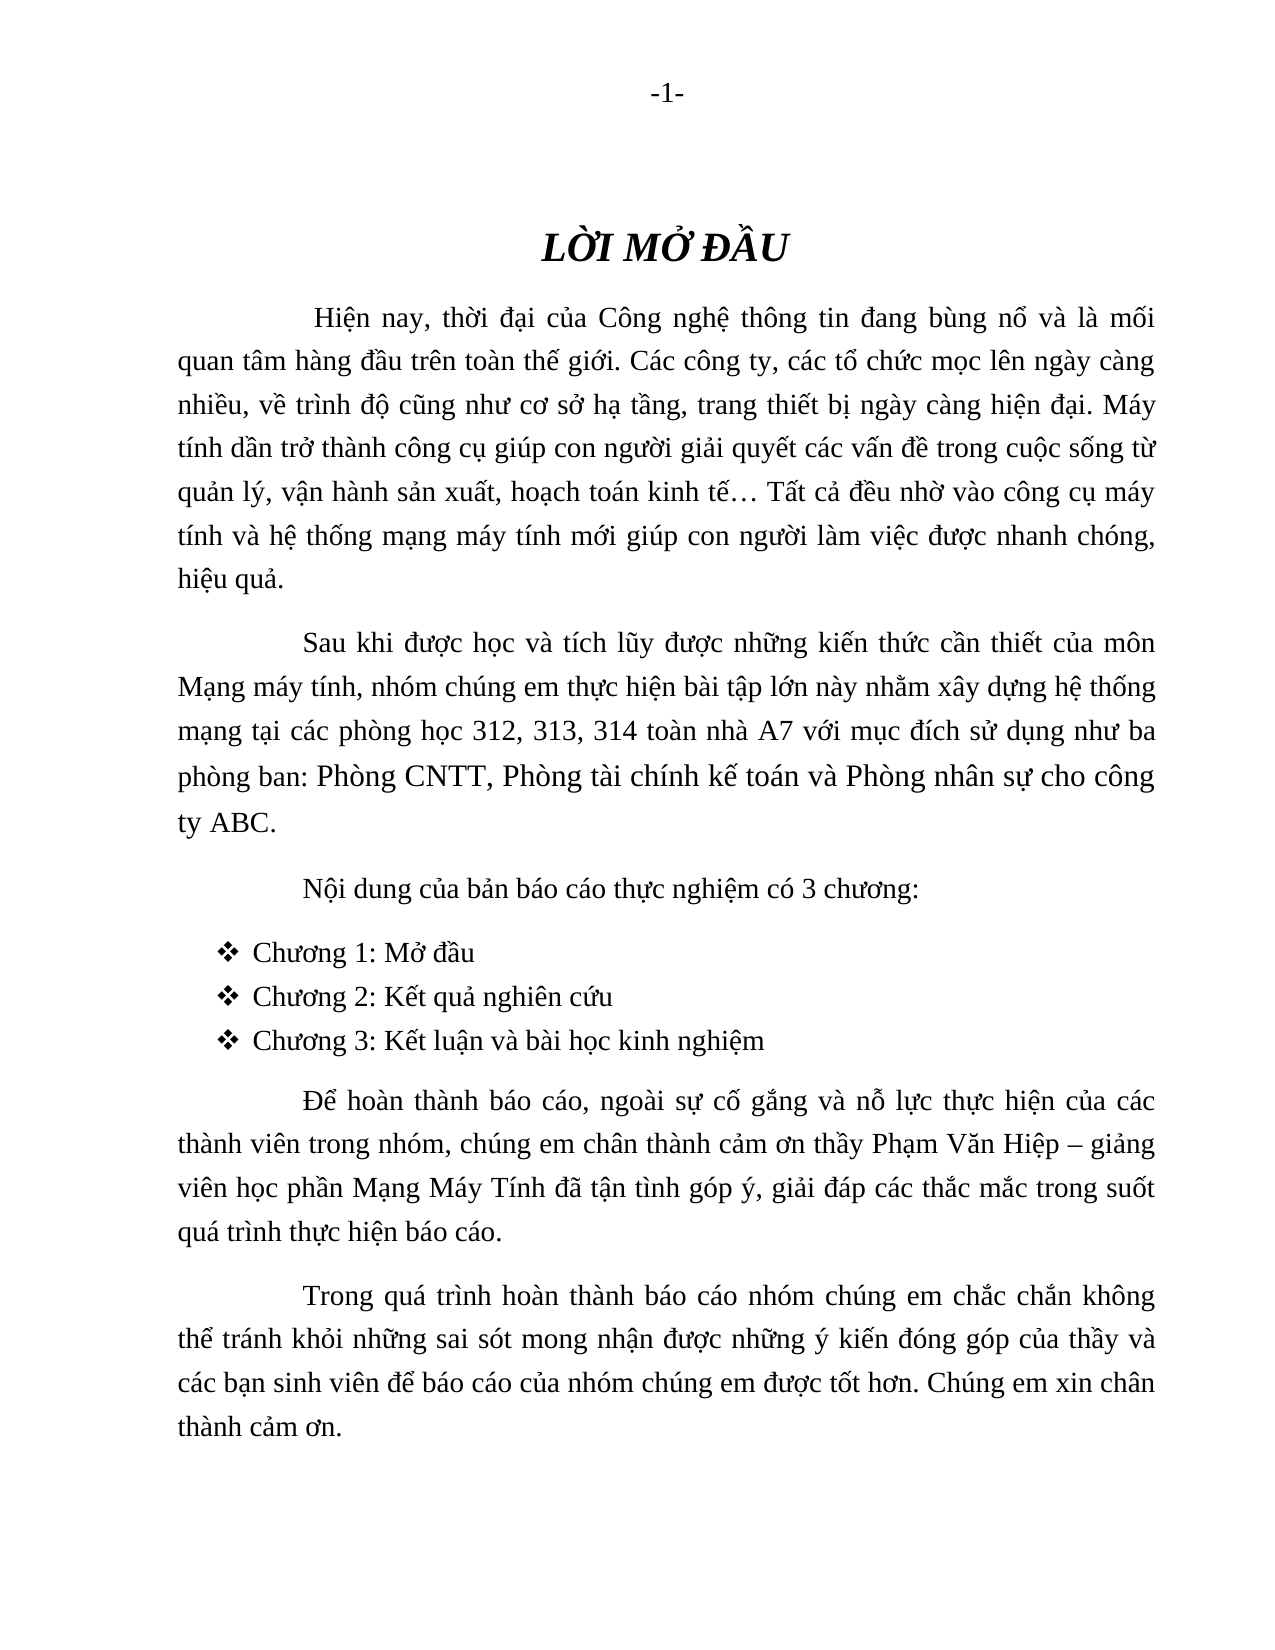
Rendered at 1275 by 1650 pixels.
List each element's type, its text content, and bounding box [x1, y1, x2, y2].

list Chương 3: Kết luận và bài học kinh nghiệm [215, 1023, 1157, 1056]
text Để hoàn thành báo cáo, ngoài sự cố gắng và nỗ lực thực hiện của các thành viên trong nhóm, chúng em chân thành cảm ơn thầy Phạm Văn Hiệp – giảng viên học phần Mạng Máy Tính đã tận tình góp ý, giải đáp các thắc mắc trong suốt quá trình thực hiện báo cáo. [177, 1083, 1157, 1247]
text Nội dung của bản báo cáo thực nghiệm có 3 chương: [177, 871, 1157, 905]
text Trong quá trình hoàn thành báo cáo nhóm chúng em chắc chắn không thể tránh khỏi những sai sót mong nhận được những ý kiến đóng góp của thầy và các bạn sinh viên để báo cáo của nhóm chúng em được tốt hơn. Chúng em xin chân thành cảm ơn. [177, 1278, 1157, 1442]
subtitle LỜI MỞ ĐẦU [177, 223, 1157, 271]
list Chương 2: Kết quả nghiên cứu [215, 979, 1157, 1013]
list Chương 1: Mở đầu [215, 936, 1157, 969]
text Hiện nay, thời đại của Công nghệ thông tin đang bùng nổ và là mối quan tâm hàng đầu trên toàn thế giới. Các công ty, các tổ chức mọc lên ngày càng nhiều, về trình độ cũng như cơ sở hạ tầng, trang thiết bị ngày càng hiện đại. Máy tính dần trở thành công cụ giúp con người giải quyết các vấn đề trong cuộc sống từ quản lý, vận hành sản xuất, hoạch toán kinh tế… Tất cả đều nhờ vào công cụ máy tính và hệ thống mạng máy tính mới giúp con người làm việc được nhanh chóng, hiệu quả. [177, 300, 1157, 595]
text Sau khi được học và tích lũy được những kiến thức cần thiết của môn Mạng máy tính, nhóm chúng em thực hiện bài tập lớn này nhằm xây dựng hệ thống mạng tại các phòng học 312, 313, 314 toàn nhà A7 với mục đích sử dụng như ba phòng ban: Phòng CNTT, Phòng tài chính kế toán và Phòng nhân sự cho công ty ABC. [177, 626, 1157, 839]
